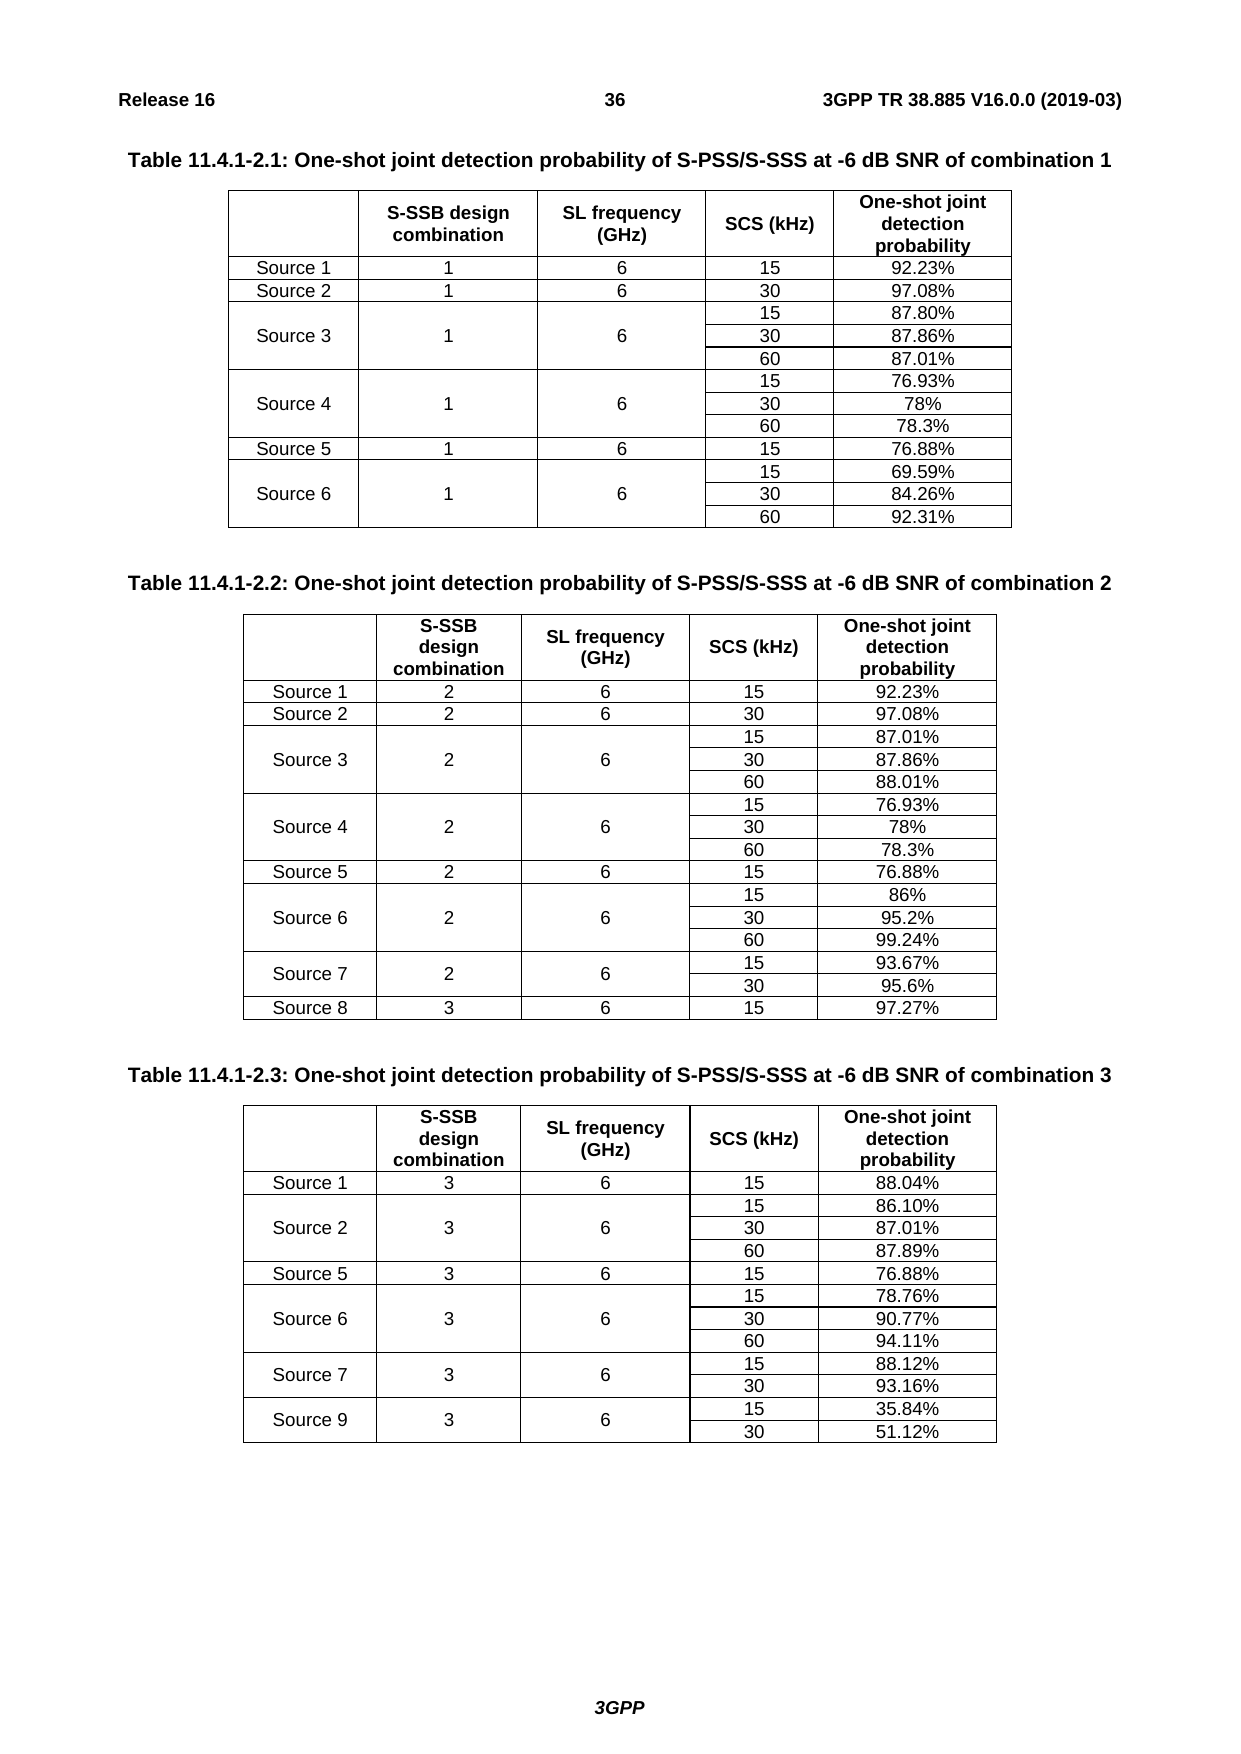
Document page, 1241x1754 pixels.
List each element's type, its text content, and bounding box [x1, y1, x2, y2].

table_cell 6 [538, 370, 705, 437]
table_cell 30 [690, 748, 817, 770]
table_cell 6 [521, 1285, 689, 1352]
table_cell 2 [377, 726, 521, 792]
table_cell 76.93% [818, 794, 996, 815]
table_cell 87.89% [819, 1240, 996, 1261]
table_header [229, 191, 358, 256]
table_cell 15 [691, 1285, 818, 1306]
table_cell 87.01% [819, 1217, 996, 1239]
table_cell 60 [690, 929, 817, 951]
table_cell Source 4 [244, 794, 376, 860]
table_cell 92.31% [834, 506, 1011, 527]
table_cell 6 [538, 302, 705, 369]
table_cell Source 7 [244, 1353, 376, 1397]
table_cell 95.2% [818, 907, 996, 928]
table_cell 6 [538, 257, 705, 278]
table_cell 84.26% [834, 483, 1011, 504]
table_cell 78.3% [818, 839, 996, 860]
table_header [244, 615, 376, 679]
table_cell 60 [691, 1240, 818, 1261]
table_cell 30 [690, 816, 817, 838]
table_cell 1 [359, 257, 537, 278]
table_cell 92.23% [818, 681, 996, 702]
table_header SL frequency (GHz) [521, 1106, 689, 1171]
table_cell 1 [359, 438, 537, 459]
table_cell 1 [359, 280, 537, 301]
table_cell 30 [691, 1421, 818, 1442]
table_cell 2 [377, 794, 521, 860]
table_cell 15 [706, 370, 833, 392]
table_cell 3 [377, 997, 521, 1018]
table_cell 15 [706, 257, 833, 278]
table_cell Source 9 [244, 1398, 376, 1442]
table_cell 3 [377, 1195, 520, 1261]
table_cell 6 [522, 997, 689, 1018]
table_header One-shot joint detection probability [819, 1106, 996, 1171]
table_cell 3 [377, 1172, 520, 1193]
table_cell 15 [691, 1353, 818, 1374]
table_cell Source 4 [229, 370, 358, 437]
table_header SCS (kHz) [706, 191, 833, 256]
table_cell 30 [690, 974, 817, 996]
table_cell 69.59% [834, 460, 1011, 482]
table_cell Source 2 [244, 703, 376, 725]
table_cell 15 [706, 302, 833, 324]
table_cell 94.11% [819, 1330, 996, 1352]
table_cell 76.88% [834, 438, 1011, 459]
table_cell 6 [522, 726, 689, 792]
table_cell 6 [521, 1353, 689, 1397]
table_cell 76.93% [834, 370, 1011, 392]
table_cell 93.16% [819, 1375, 996, 1397]
table_cell 6 [521, 1398, 689, 1442]
table_cell 15 [690, 952, 817, 973]
table_cell Source 2 [229, 280, 358, 301]
table_cell 78.76% [819, 1285, 996, 1306]
table_cell 78.3% [834, 415, 1011, 437]
table_cell 15 [690, 997, 817, 1018]
table_cell 30 [706, 325, 833, 346]
table_cell 15 [690, 861, 817, 883]
table_header SL frequency (GHz) [538, 191, 705, 256]
text Table 11.4.1-2.2: One-shot joint detection probability of S-PSS/S-SSS at -6 dB SNR of combination 2 [118, 571, 1122, 595]
table_cell Source 8 [244, 997, 376, 1018]
table_cell 30 [691, 1217, 818, 1239]
table_cell 1 [359, 370, 537, 437]
table_cell Source 3 [244, 726, 376, 792]
table_cell 1 [359, 302, 537, 369]
table_cell Source 2 [244, 1195, 376, 1261]
table_header S-SSB design combination [359, 191, 537, 256]
table_cell Source 7 [244, 952, 376, 996]
table_cell 35.84% [819, 1398, 996, 1419]
table_header One-shot joint detection probability [818, 615, 996, 679]
table_cell 87.86% [818, 748, 996, 770]
table_cell 76.88% [819, 1262, 996, 1284]
table_cell 87.86% [834, 325, 1011, 346]
table_cell 6 [522, 794, 689, 860]
table_cell 88.04% [819, 1172, 996, 1193]
table_cell 30 [706, 483, 833, 504]
table_cell 78% [818, 816, 996, 838]
text Table 11.4.1-2.1: One-shot joint detection probability of S-PSS/S-SSS at -6 dB SNR of combination 1 [118, 147, 1122, 171]
table_cell 99.24% [818, 929, 996, 951]
table_cell 86.10% [819, 1195, 996, 1216]
table_cell 15 [706, 460, 833, 482]
table_cell 60 [706, 506, 833, 527]
table_cell 15 [691, 1262, 818, 1284]
table_cell Source 5 [229, 438, 358, 459]
table_cell 3 [377, 1353, 520, 1397]
table_cell 97.27% [818, 997, 996, 1018]
table_header SL frequency (GHz) [522, 615, 689, 679]
table_header One-shot joint detection probability [834, 191, 1011, 256]
table_cell 6 [522, 952, 689, 996]
table_cell 6 [521, 1262, 689, 1284]
table_cell 15 [691, 1398, 818, 1419]
table_cell 3 [377, 1398, 520, 1442]
table_cell Source 1 [229, 257, 358, 278]
table_cell 6 [522, 884, 689, 951]
table_header S-SSB design combination [377, 615, 521, 679]
table_cell 97.08% [834, 280, 1011, 301]
table_cell Source 6 [229, 460, 358, 527]
table_header S-SSB design combination [377, 1106, 520, 1171]
table_cell 6 [538, 280, 705, 301]
table_cell 30 [691, 1308, 818, 1329]
table_cell 2 [377, 861, 521, 883]
table_cell 60 [706, 348, 833, 369]
table_cell Source 1 [244, 1172, 376, 1193]
table_cell 2 [377, 884, 521, 951]
table_cell 60 [690, 839, 817, 860]
table_cell 90.77% [819, 1308, 996, 1329]
table_cell 30 [691, 1375, 818, 1397]
table_cell 60 [706, 415, 833, 437]
table_cell 51.12% [819, 1421, 996, 1442]
table_cell 15 [690, 681, 817, 702]
table_cell 1 [359, 460, 537, 527]
table_cell 15 [690, 794, 817, 815]
table_cell 30 [706, 393, 833, 414]
table_cell 88.12% [819, 1353, 996, 1374]
table_cell 86% [818, 884, 996, 906]
table_cell 2 [377, 681, 521, 702]
table_cell 76.88% [818, 861, 996, 883]
table_header SCS (kHz) [690, 615, 817, 679]
table_cell Source 6 [244, 884, 376, 951]
table_cell 6 [538, 460, 705, 527]
table_cell 6 [522, 703, 689, 725]
table_cell 6 [522, 681, 689, 702]
table_cell 3 [377, 1262, 520, 1284]
table_header [244, 1106, 376, 1171]
table_cell Source 3 [229, 302, 358, 369]
table_cell 6 [522, 861, 689, 883]
table_cell Source 6 [244, 1285, 376, 1352]
table_cell 92.23% [834, 257, 1011, 278]
table_cell 87.01% [818, 726, 996, 747]
table_cell Source 1 [244, 681, 376, 702]
table_cell 87.80% [834, 302, 1011, 324]
table_cell 95.6% [818, 974, 996, 996]
table_cell 30 [706, 280, 833, 301]
table_cell 15 [691, 1172, 818, 1193]
table_cell 3 [377, 1285, 520, 1352]
table_cell 87.01% [834, 348, 1011, 369]
table_cell 15 [690, 884, 817, 906]
table_cell 15 [690, 726, 817, 747]
table_cell Source 5 [244, 1262, 376, 1284]
table_cell 93.67% [818, 952, 996, 973]
table_cell 15 [691, 1195, 818, 1216]
table_cell 2 [377, 952, 521, 996]
table_cell 88.01% [818, 771, 996, 792]
table_cell 2 [377, 703, 521, 725]
table_cell 78% [834, 393, 1011, 414]
table_cell 97.08% [818, 703, 996, 725]
text Table 11.4.1-2.3: One-shot joint detection probability of S-PSS/S-SSS at -6 dB SNR of combination 3 [118, 1062, 1122, 1086]
table_cell 6 [538, 438, 705, 459]
table_cell 30 [690, 703, 817, 725]
table_cell 6 [521, 1172, 689, 1193]
table_cell 60 [690, 771, 817, 792]
table_cell 60 [691, 1330, 818, 1352]
table_cell 30 [690, 907, 817, 928]
table_cell 15 [706, 438, 833, 459]
table_cell Source 5 [244, 861, 376, 883]
table_cell 6 [521, 1195, 689, 1261]
table_header SCS (kHz) [691, 1106, 818, 1171]
